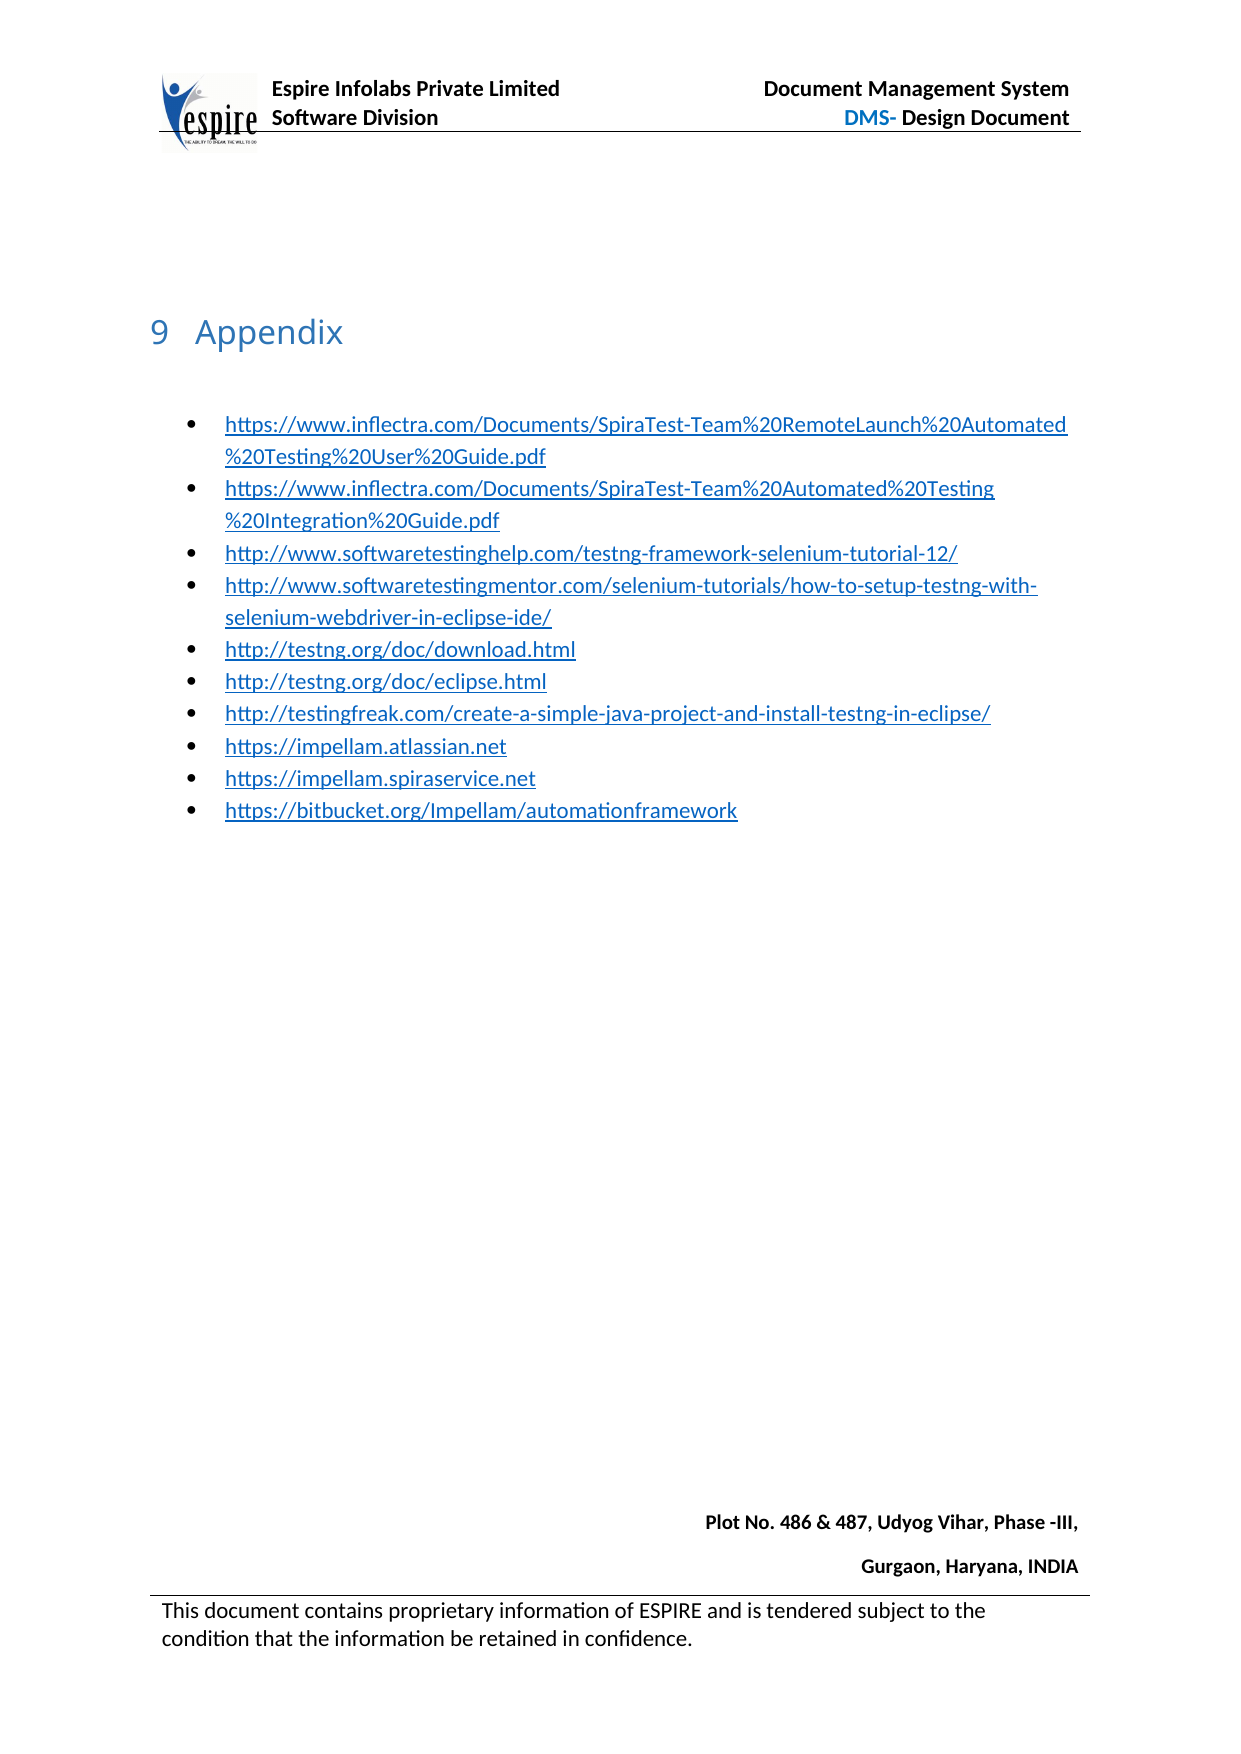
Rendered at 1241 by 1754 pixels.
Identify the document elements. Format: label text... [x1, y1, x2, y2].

list http://testng.org/doc/download.html [187, 635, 1090, 663]
picture [161, 73, 258, 131]
picture [161, 132, 258, 153]
list https://www.inflectra.com/Documents/SpiraTest-Team%20RemoteLaunch%20Automated%20Testing%20User%20Guide.pdf [187, 410, 1090, 470]
list https://bitbucket.org/Impellam/automationframework [187, 796, 1090, 824]
subtitle Appendix [150, 309, 1090, 354]
list http://testng.org/doc/eclipse.html [187, 667, 1090, 695]
list https://www.inflectra.com/Documents/SpiraTest-Team%20Automated%20Testing%20Integration%20Guide.pdf [187, 474, 1090, 534]
list http://www.softwaretestingmentor.com/selenium-tutorials/how-to-setup-testng-with-selenium-webdriver-in-eclipse-ide/ [187, 571, 1090, 631]
list https://impellam.atlassian.net [187, 732, 1090, 760]
list http://www.softwaretestinghelp.com/testng-framework-selenium-tutorial-12/ [187, 539, 1090, 567]
list https://impellam.spiraservice.net [187, 764, 1090, 792]
list http://testingfreak.com/create-a-simple-java-project-and-install-testng-in-eclipse/ [187, 699, 1090, 728]
